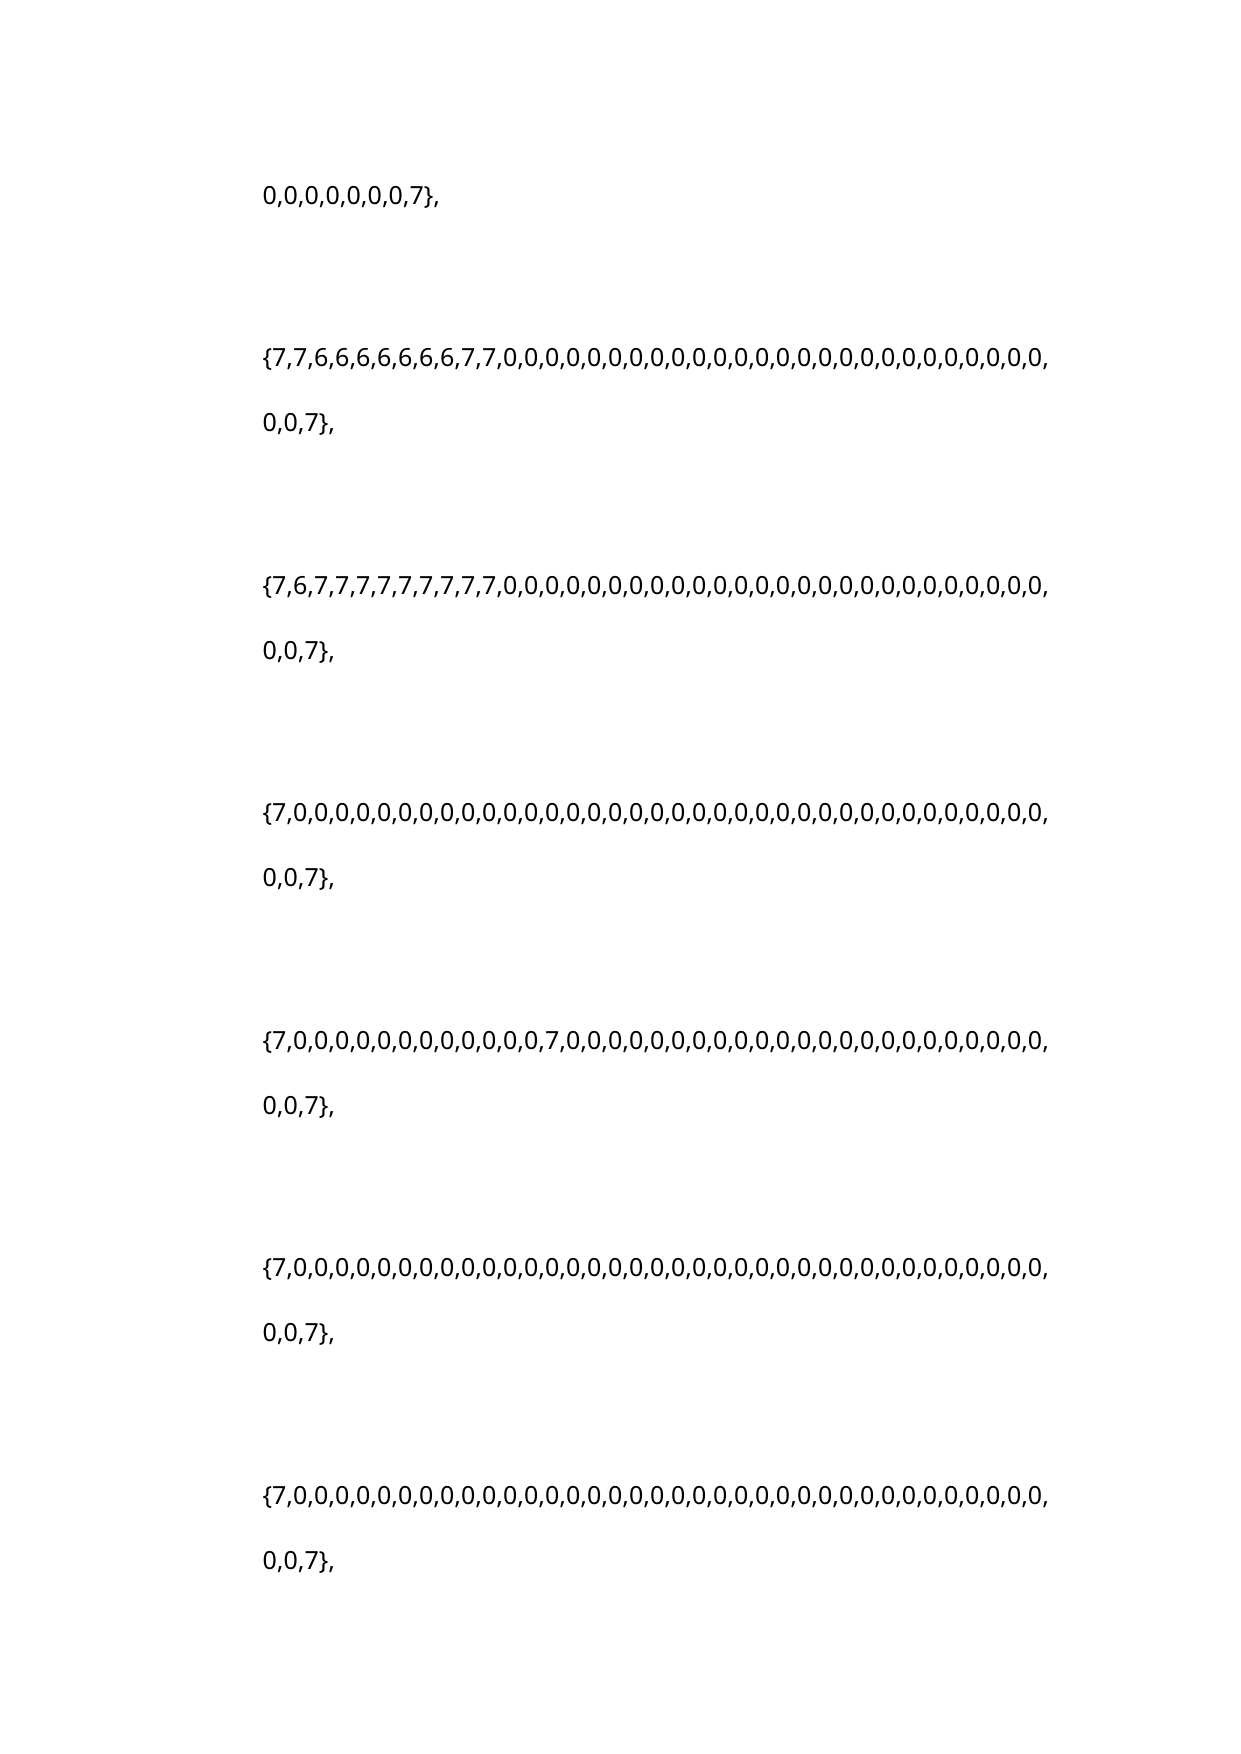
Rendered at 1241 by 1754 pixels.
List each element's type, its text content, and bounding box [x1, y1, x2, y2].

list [262, 162, 1053, 227]
list {7,0,0,0,0,0,0,0,0,0,0,0,0,7,0,0,0,0,0,0,0,0,0,0,0,0,0,0,0,0,0,0,0,0,0,0,0,0,0,7}, [262, 909, 1053, 1137]
list {7,6,7,7,7,7,7,7,7,7,7,0,0,0,0,0,0,0,0,0,0,0,0,0,0,0,0,0,0,0,0,0,0,0,0,0,0,0,0,7}, [262, 454, 1053, 682]
list {7,7,6,6,6,6,6,6,6,7,7,0,0,0,0,0,0,0,0,0,0,0,0,0,0,0,0,0,0,0,0,0,0,0,0,0,0,0,0,7}, [262, 227, 1053, 454]
list {7,0,0,0,0,0,0,0,0,0,0,0,0,0,0,0,0,0,0,0,0,0,0,0,0,0,0,0,0,0,0,0,0,0,0,0,0,0,0,7}, [262, 1137, 1053, 1364]
list {7,0,0,0,0,0,0,0,0,0,0,0,0,0,0,0,0,0,0,0,0,0,0,0,0,0,0,0,0,0,0,0,0,0,0,0,0,0,0,7}, [262, 1364, 1053, 1592]
list {7,0,0,0,0,0,0,0,0,0,0,0,0,0,0,0,0,0,0,0,0,0,0,0,0,0,0,0,0,0,0,0,0,0,0,0,0,0,0,7}, [262, 682, 1053, 909]
